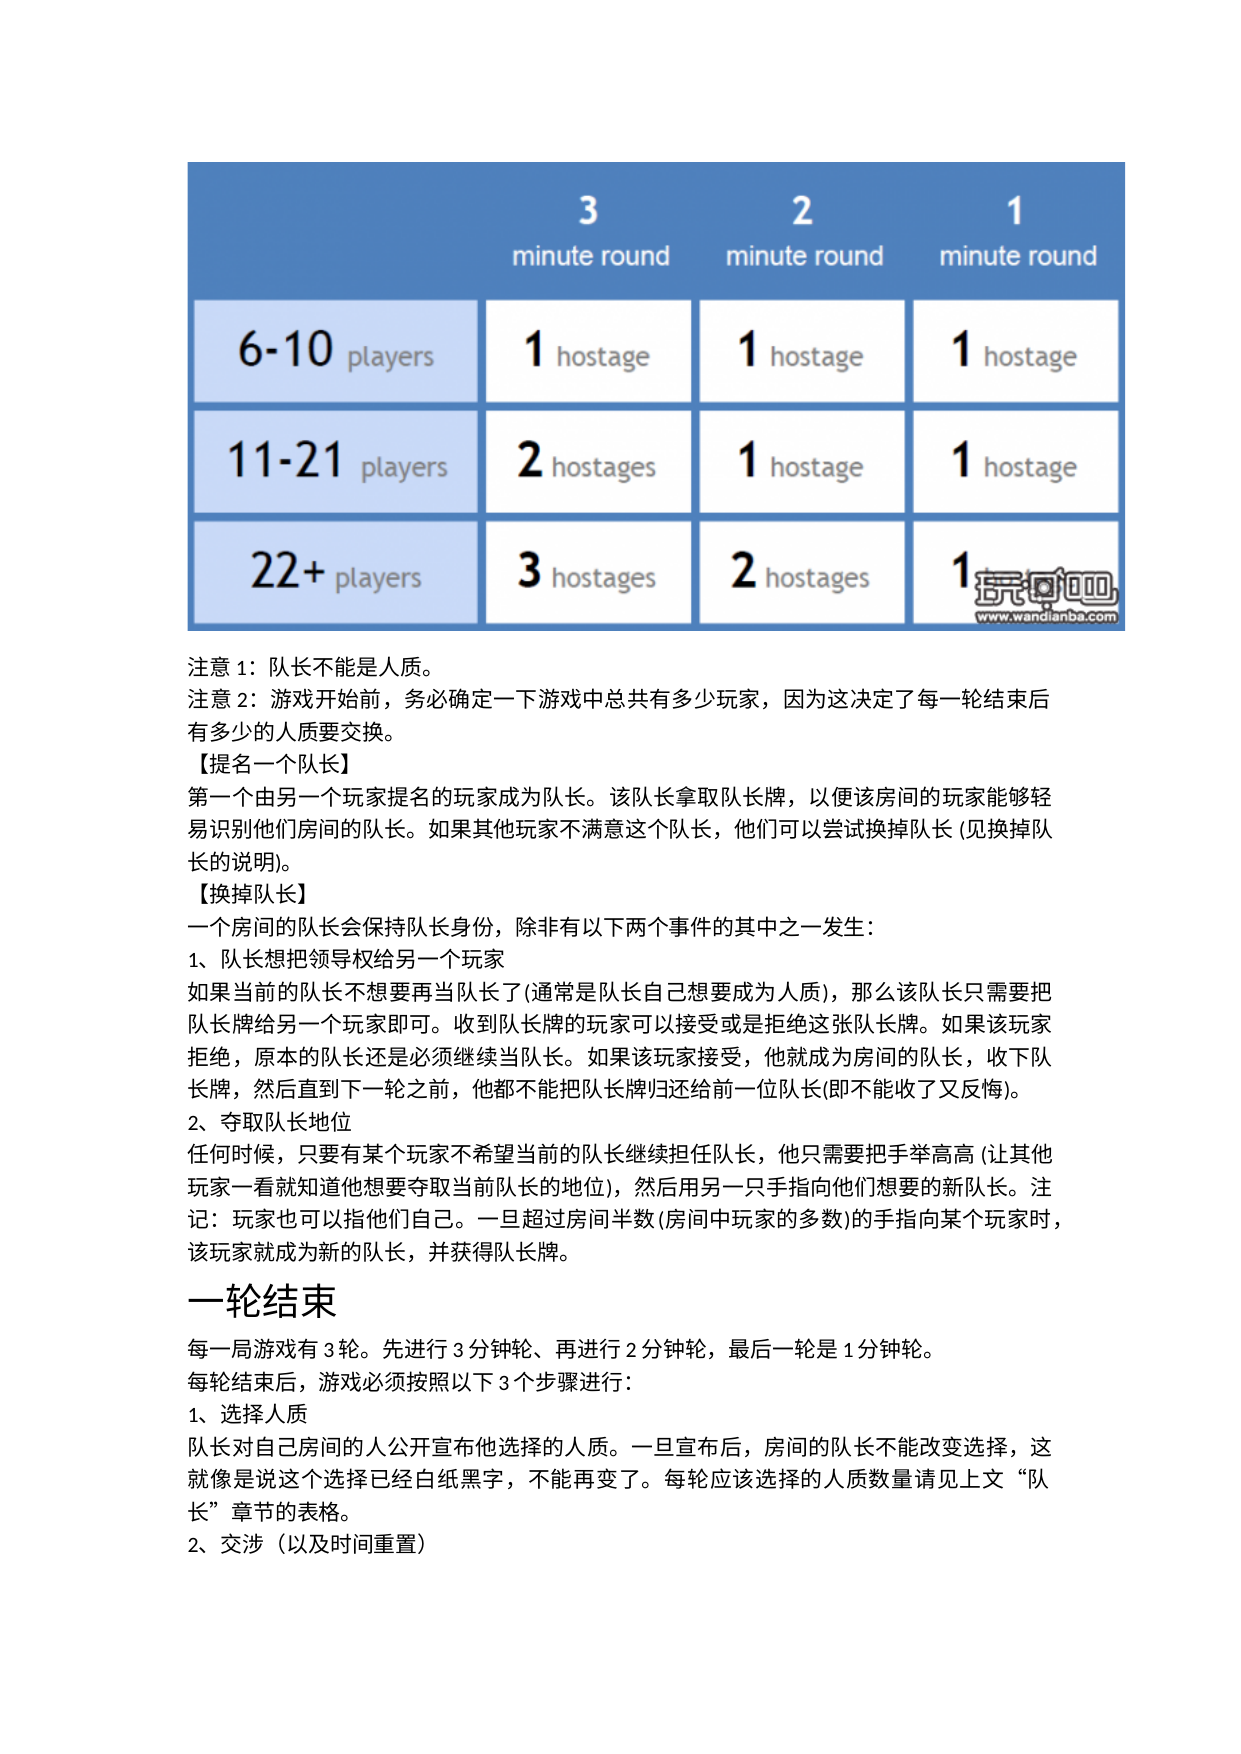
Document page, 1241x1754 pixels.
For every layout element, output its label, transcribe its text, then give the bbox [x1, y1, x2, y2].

text 第一个由另一个玩家提名的玩家成为队长。该队长拿取队长牌，以便该房间的玩家能够轻易识别他们房间的队长。如果其他玩家不满意这个队长，他们可以尝试换掉队长 (见换掉队长的说明)。 [187, 779, 1053, 877]
text 每一局游戏有3轮。先进行3分钟轮、再进行2分钟轮，最后一轮是1分钟轮。 [187, 1332, 1053, 1364]
text 一轮结束 [187, 1267, 1053, 1332]
text 任何时候，只要有某个玩家不希望当前的队长继续担任队长，他只需要把手举高高 (让其他玩家一看就知道他想要夺取当前队长的地位)，然后用另一只手指向他们想要的新队长。注记：玩家也可以指他们自己。一旦超过房间半数(房间中玩家的多数)的手指向某个玩家时，该玩家就成为新的队长，并获得队长牌。 [187, 1137, 1053, 1267]
text 如果当前的队长不想要再当队长了(通常是队长自己想要成为人质)，那么该队长只需要把队长牌给另一个玩家即可。收到队长牌的玩家可以接受或是拒绝这张队长牌。如果该玩家拒绝，原本的队长还是必须继续当队长。如果该玩家接受，他就成为房间的队长，收下队长牌，然后直到下一轮之前，他都不能把队长牌归还给前一位队长(即不能收了又反悔)。 [187, 974, 1053, 1104]
text 1、选择人质 [187, 1397, 1053, 1429]
text 队长对自己房间的人公开宣布他选择的人质。一旦宣布后，房间的队长不能改变选择，这就像是说这个选择已经白纸黑字，不能再变了。每轮应该选择的人质数量请见上文“队长”章节的表格。 [187, 1429, 1053, 1527]
picture [187, 162, 1125, 631]
text 注意1：队长不能是人质。 [187, 649, 1053, 682]
text 2、夺取队长地位 [187, 1104, 1053, 1137]
text 1、队长想把领导权给另一个玩家 [187, 942, 1053, 974]
text 【换掉队长】 [187, 877, 1053, 909]
text 一个房间的队长会保持队长身份，除非有以下两个事件的其中之一发生： [187, 909, 1053, 942]
text 2、交涉（以及时间重置） [187, 1527, 1053, 1559]
text 注意2：游戏开始前，务必确定一下游戏中总共有多少玩家，因为这决定了每一轮结束后有多少的人质要交换。 [187, 682, 1053, 747]
text 【提名一个队长】 [187, 747, 1053, 779]
text 每轮结束后，游戏必须按照以下3个步骤进行： [187, 1364, 1053, 1397]
